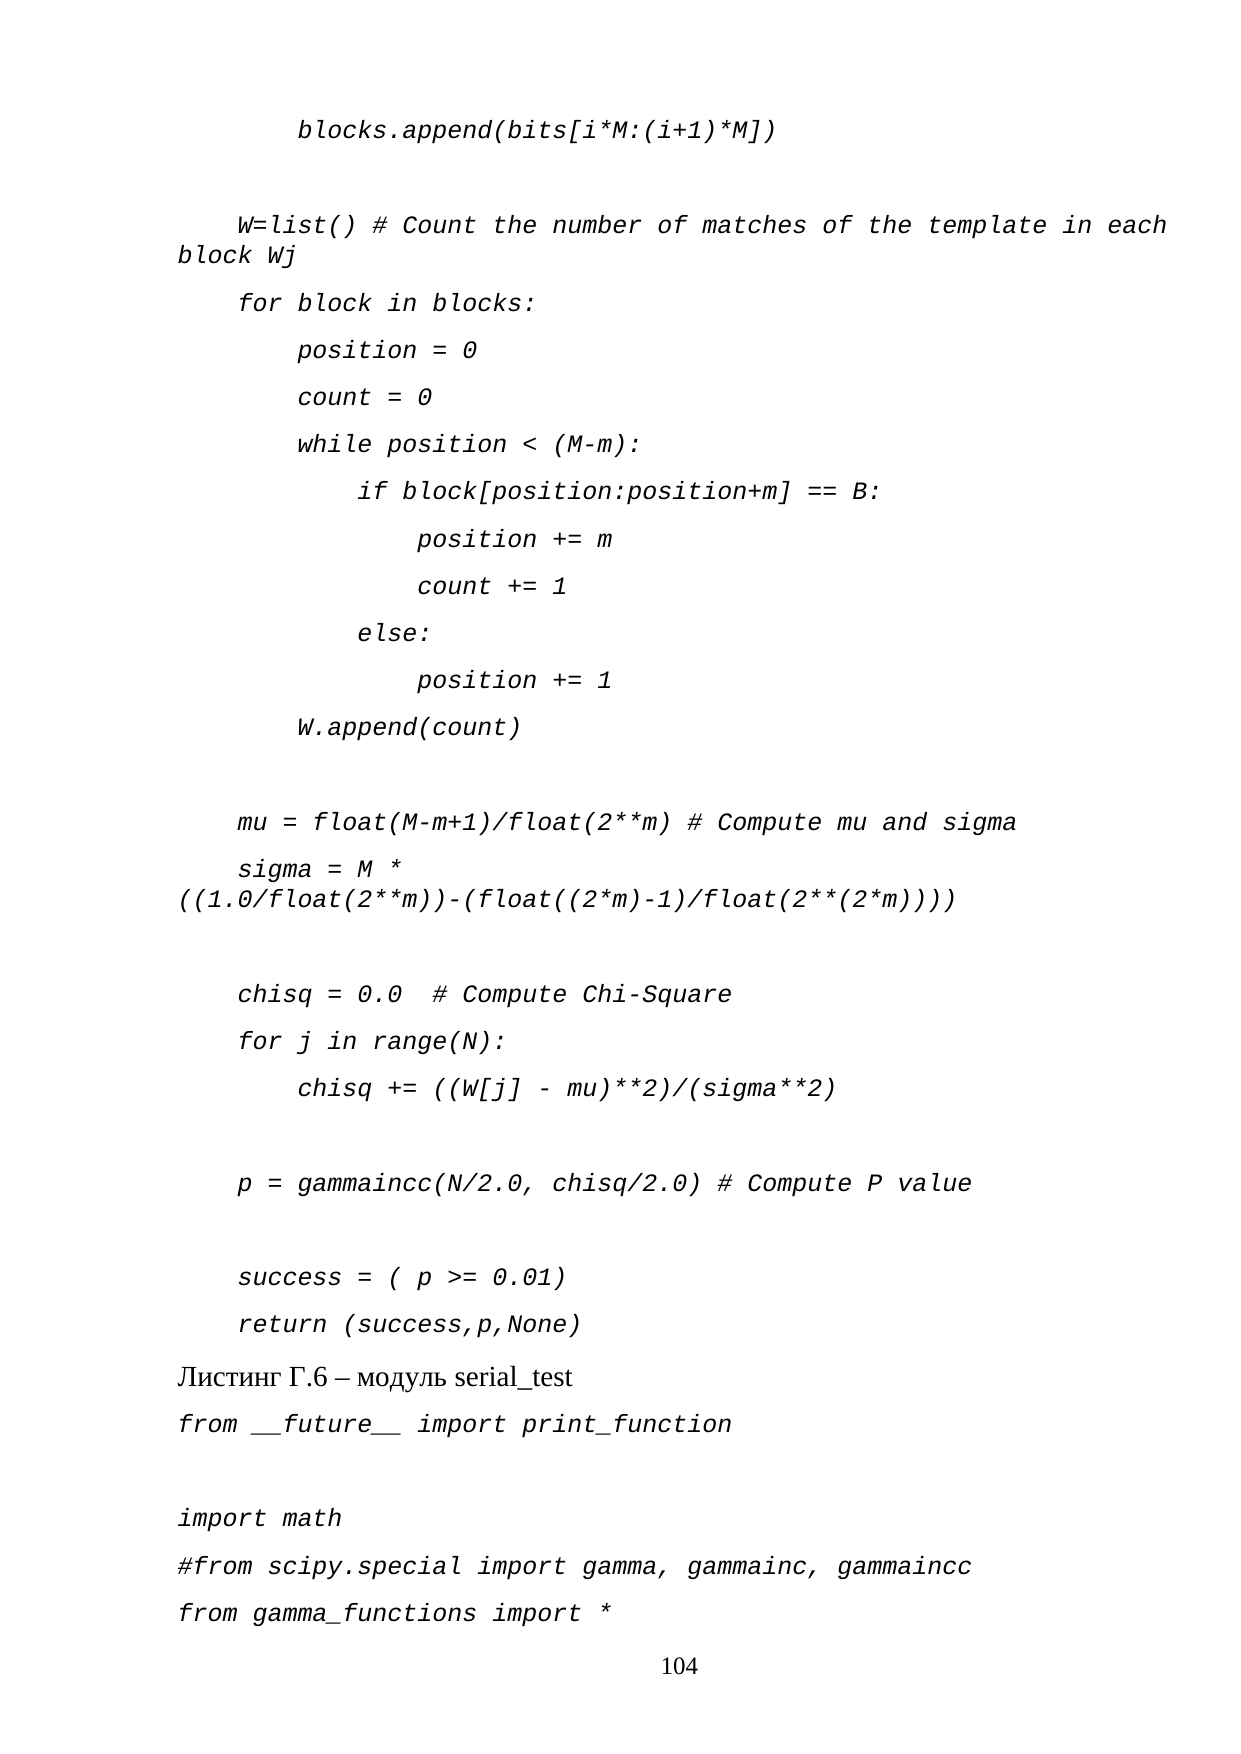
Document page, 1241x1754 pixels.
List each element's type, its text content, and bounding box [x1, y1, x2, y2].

text success = ( p >= 0.01) [177, 1264, 1181, 1293]
text W.append(count) [177, 715, 1181, 743]
text W=list() # Count the number of matches of the template in each block Wj [177, 212, 1181, 271]
text position += m [177, 526, 1181, 554]
text for j in range(N): [177, 1028, 1181, 1057]
text chisq = 0.0 # Compute Chi-Square [177, 981, 1181, 1010]
text for block in blocks: [177, 290, 1181, 318]
text return (success,p,None) [177, 1312, 1181, 1340]
text #from scipy.special import gamma, gammainc, gammaincc [177, 1553, 1181, 1582]
text import math [177, 1506, 1181, 1534]
text Листинг Г.6 – модуль serial_test [177, 1359, 1181, 1392]
text from __future__ import print_function [177, 1412, 1181, 1440]
text count = 0 [177, 384, 1181, 413]
text while position < (M-m): [177, 432, 1181, 460]
text mu = float(M-m+1)/float(2**m) # Compute mu and sigma [177, 809, 1181, 838]
text count += 1 [177, 573, 1181, 602]
text position = 0 [177, 337, 1181, 366]
text blocks.append(bits[i*M:(i+1)*M]) [177, 118, 1181, 146]
text position += 1 [177, 668, 1181, 696]
text from gamma_functions import * [177, 1600, 1181, 1629]
text chisq += ((W[j] - mu)**2)/(sigma**2) [177, 1076, 1181, 1104]
text else: [177, 621, 1181, 649]
text p = gammaincc(N/2.0, chisq/2.0) # Compute P value [177, 1170, 1181, 1198]
text sigma = M * ((1.0/float(2**m))-(float((2*m)-1)/float(2**(2*m)))) [177, 856, 1181, 915]
text if block[position:position+m] == B: [177, 479, 1181, 507]
